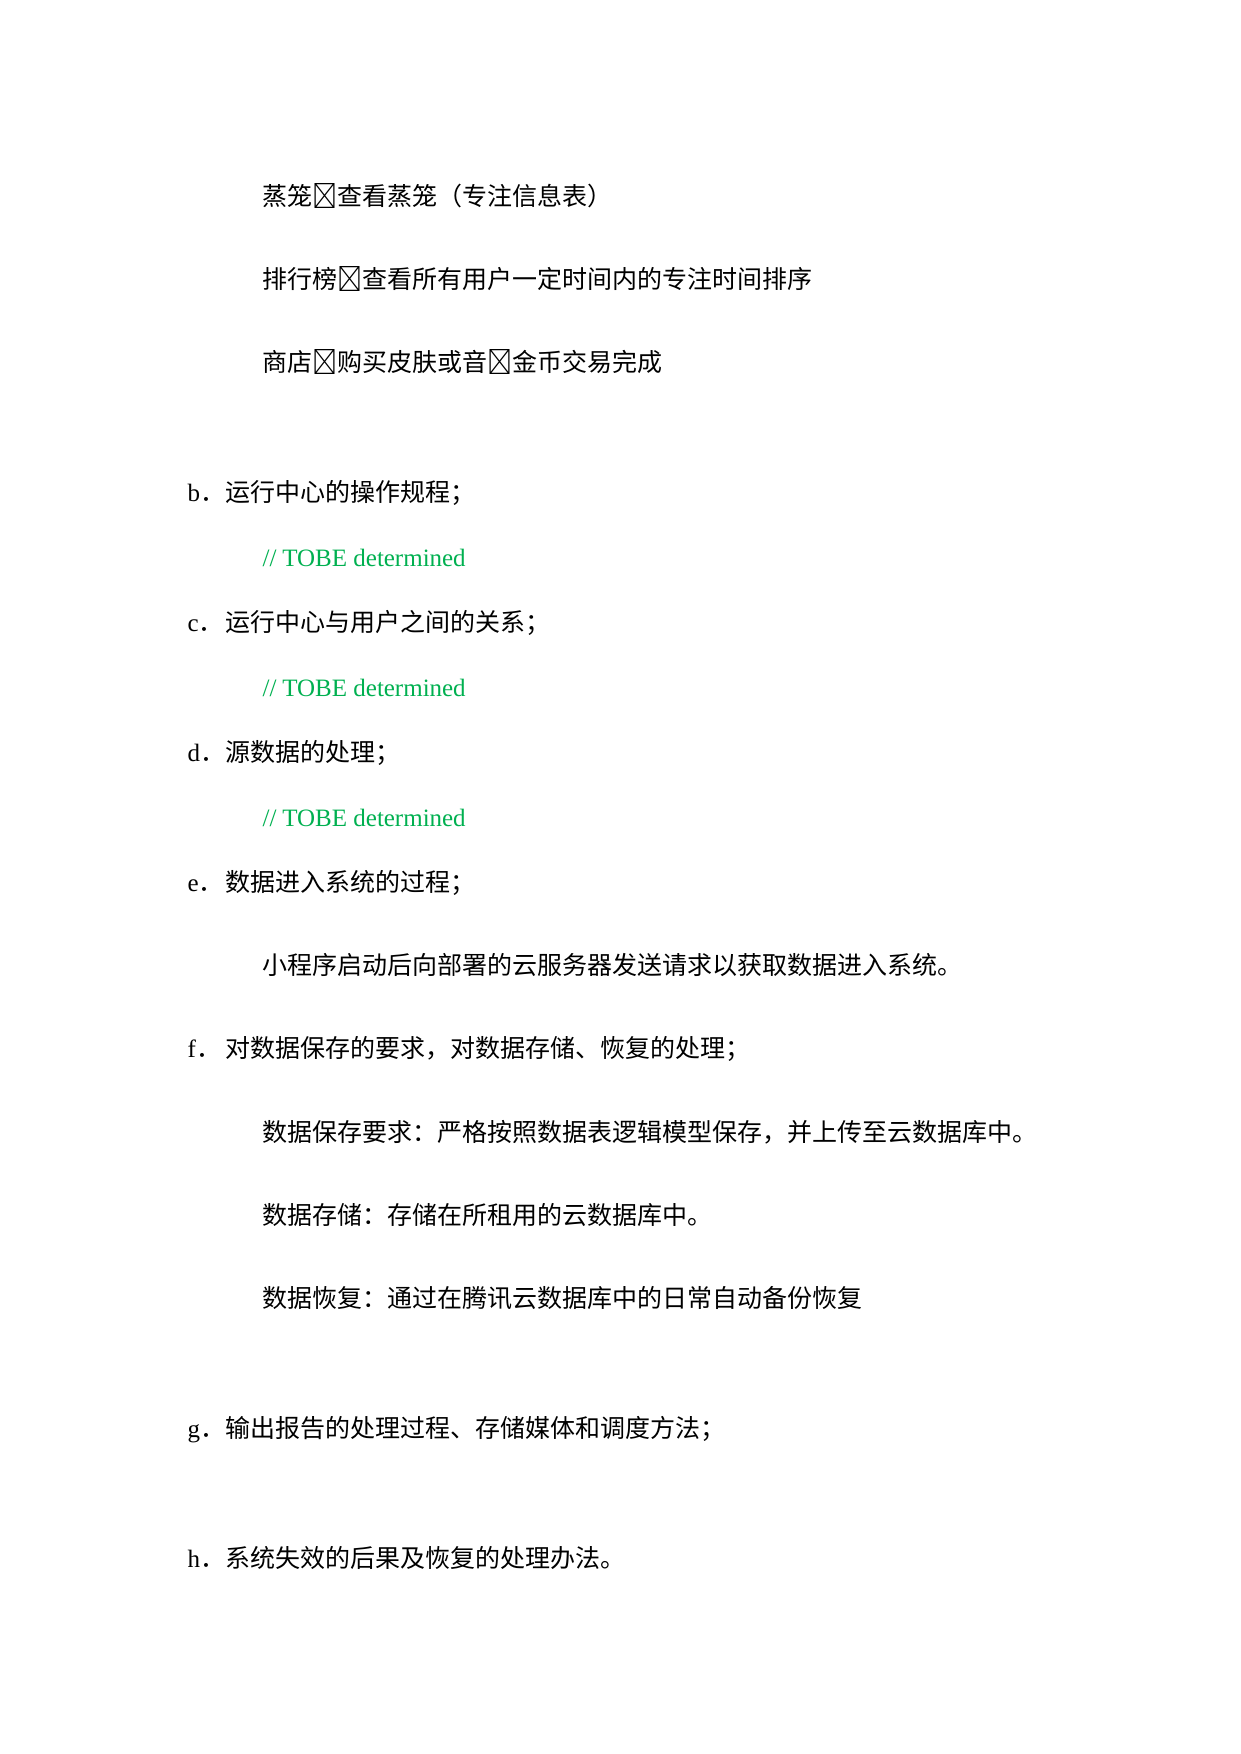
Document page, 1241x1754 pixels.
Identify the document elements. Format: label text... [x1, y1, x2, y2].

text 蒸笼查看蒸笼（专注信息表） [262, 162, 1053, 227]
text 数据恢复：通过在腾讯云数据库中的日常自动备份恢复 [262, 1264, 1053, 1329]
list 系统失效的后果及恢复的处理办法。 [187, 1524, 1053, 1589]
text 小程序启动后向部署的云服务器发送请求以获取数据进入系统。 [262, 931, 1053, 996]
list 对数据保存的要求，对数据存储、恢复的处理； [187, 1014, 1053, 1079]
list 源数据的处理； [187, 718, 1053, 783]
list 运行中心与用户之间的关系； [187, 588, 1053, 653]
list 输出报告的处理过程、存储媒体和调度方法； [187, 1394, 1053, 1459]
text 排行榜查看所有用户一定时间内的专注时间排序 [262, 245, 1053, 310]
text // TOBE determined [262, 541, 1053, 574]
text // TOBE determined [262, 671, 1053, 704]
text // TOBE determined [262, 801, 1053, 834]
text 数据保存要求：严格按照数据表逻辑模型保存，并上传至云数据库中。 [262, 1098, 1053, 1163]
list 运行中心的操作规程； [187, 458, 1053, 523]
list 数据进入系统的过程； [187, 848, 1053, 913]
text 商店购买皮肤或音金币交易完成 [262, 328, 1053, 393]
text 数据存储：存储在所租用的云数据库中。 [262, 1181, 1053, 1246]
